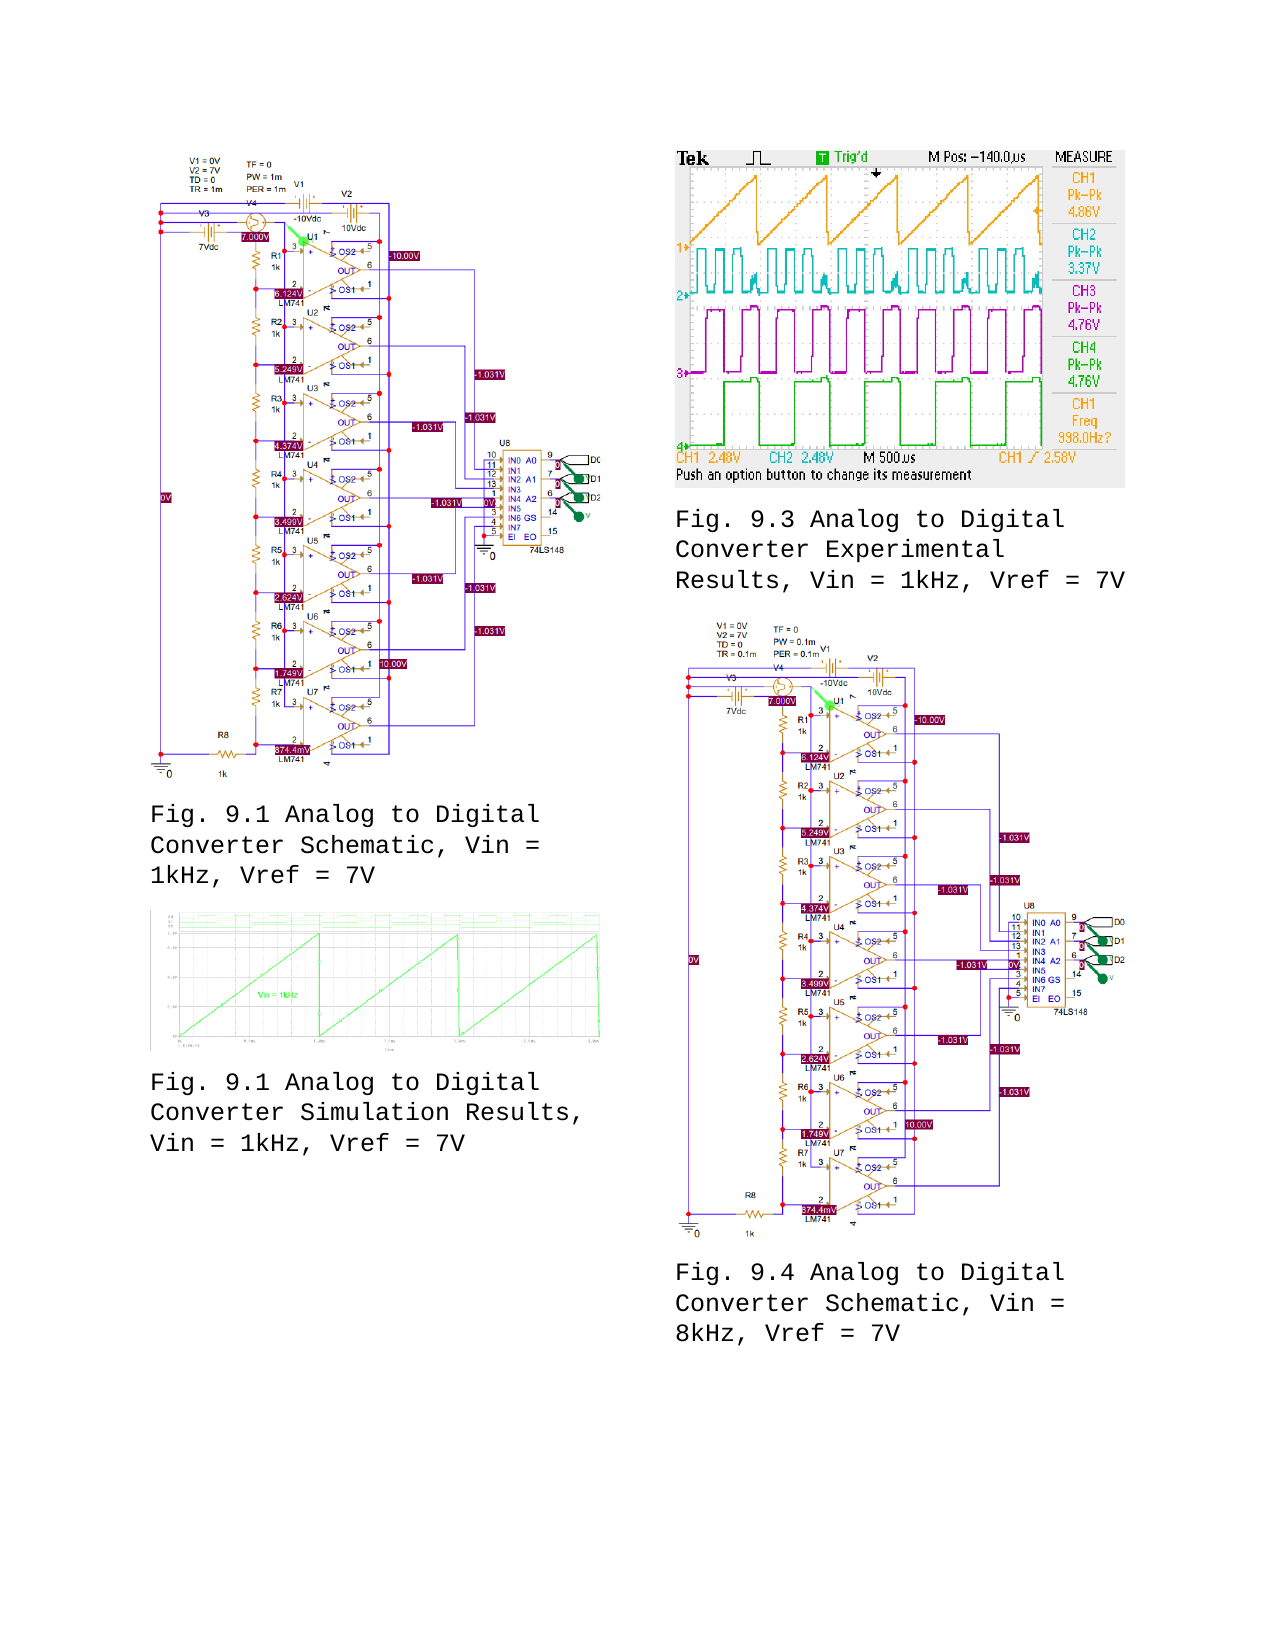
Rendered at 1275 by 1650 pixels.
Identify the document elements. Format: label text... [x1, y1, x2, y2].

picture [675, 150, 1125, 488]
text Fig. 9.1 Analog to Digital Converter Simulation Results, Vin = 1kHz, Vref = 7V [150, 1069, 600, 1159]
picture [150, 910, 600, 1051]
picture [150, 150, 600, 783]
text Fig. 9.1 Analog to Digital Converter Schematic, Vin = 1kHz, Vref = 7V [150, 802, 600, 891]
text Fig. 9.4 Analog to Digital Converter Schematic, Vin = 8kHz, Vref = 7V [675, 1260, 1125, 1349]
text Fig. 9.3 Analog to Digital Converter Experimental Results, Vin = 1kHz, Vref = 7V [675, 506, 1125, 596]
picture [675, 614, 1125, 1242]
